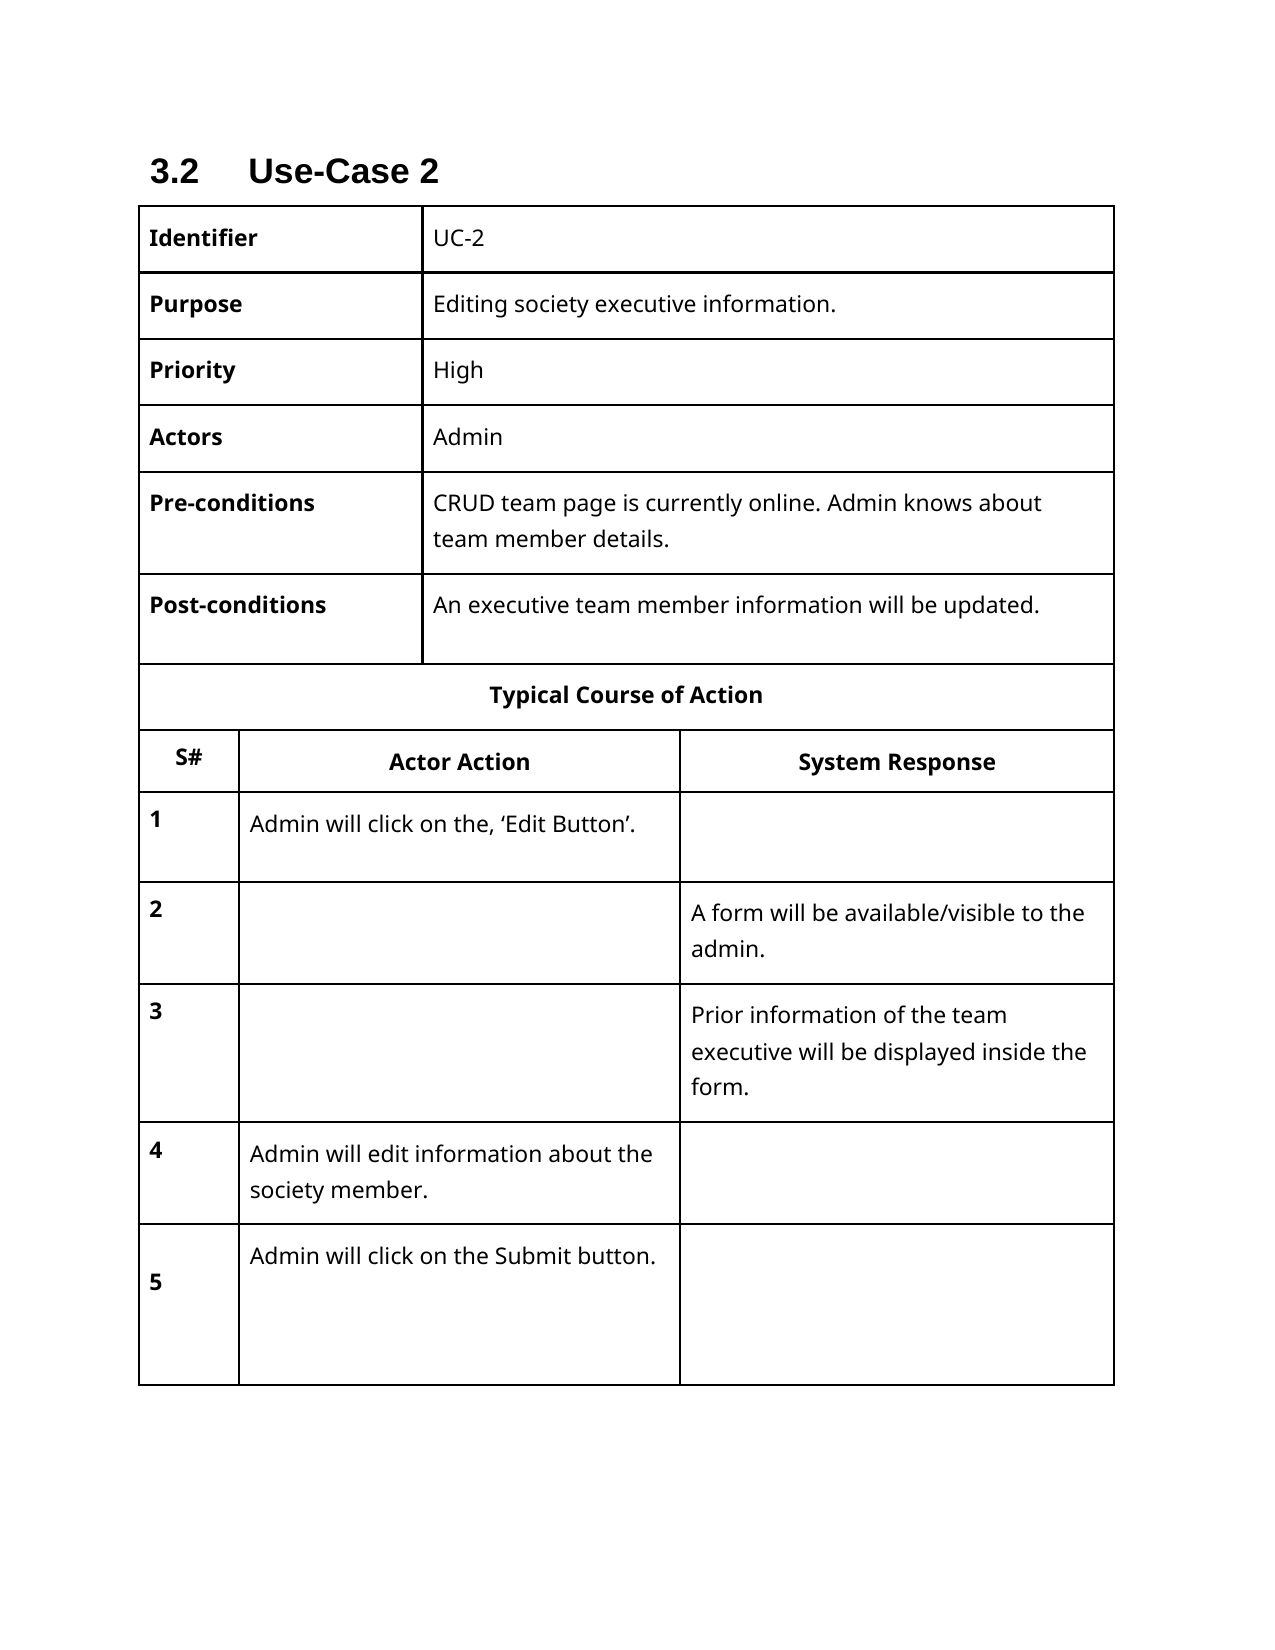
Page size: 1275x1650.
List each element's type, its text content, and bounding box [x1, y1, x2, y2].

table_cell High [424, 340, 1113, 404]
table_cell [681, 1225, 1113, 1384]
table_cell [240, 985, 679, 1121]
table_cell Post-conditions [140, 575, 421, 662]
table_cell Actors [140, 406, 421, 471]
table_cell [681, 1123, 1113, 1223]
table_cell 1 [140, 793, 238, 881]
table_cell A form will be available/visible to the admin. [681, 883, 1113, 983]
table_cell Pre-conditions [140, 473, 421, 573]
subtitle 3.2 Use-Case 2 [150, 150, 1125, 191]
table_cell Admin will click on the, ‘Edit Button’. [240, 793, 679, 881]
table_cell 4 [140, 1123, 238, 1223]
table_cell [681, 793, 1113, 881]
table_cell Prior information of the team executive will be displayed inside the form. [681, 985, 1113, 1121]
table_cell 3 [140, 985, 238, 1121]
table_cell Typical Course of Action [140, 665, 1113, 729]
table_cell Admin will edit information about the society member. [240, 1123, 679, 1223]
table_header UC-2 [424, 207, 1113, 271]
table_cell Admin [424, 406, 1113, 471]
table_cell Actor Action [240, 731, 679, 791]
table_cell Priority [140, 340, 421, 404]
table_cell CRUD team page is currently online. Admin knows about team member details. [424, 473, 1113, 573]
table_cell Purpose [140, 274, 421, 338]
table_cell Editing society executive information. [424, 274, 1113, 338]
table_cell System Response [681, 731, 1113, 791]
table_cell Admin will click on the Submit button. [240, 1225, 679, 1384]
table_cell 2 [140, 883, 238, 983]
table_cell [240, 883, 679, 983]
table_cell An executive team member information will be updated. [424, 575, 1113, 662]
table_header Identifier [140, 207, 421, 271]
table_cell 5 [140, 1225, 238, 1384]
table_cell S# [140, 731, 238, 791]
